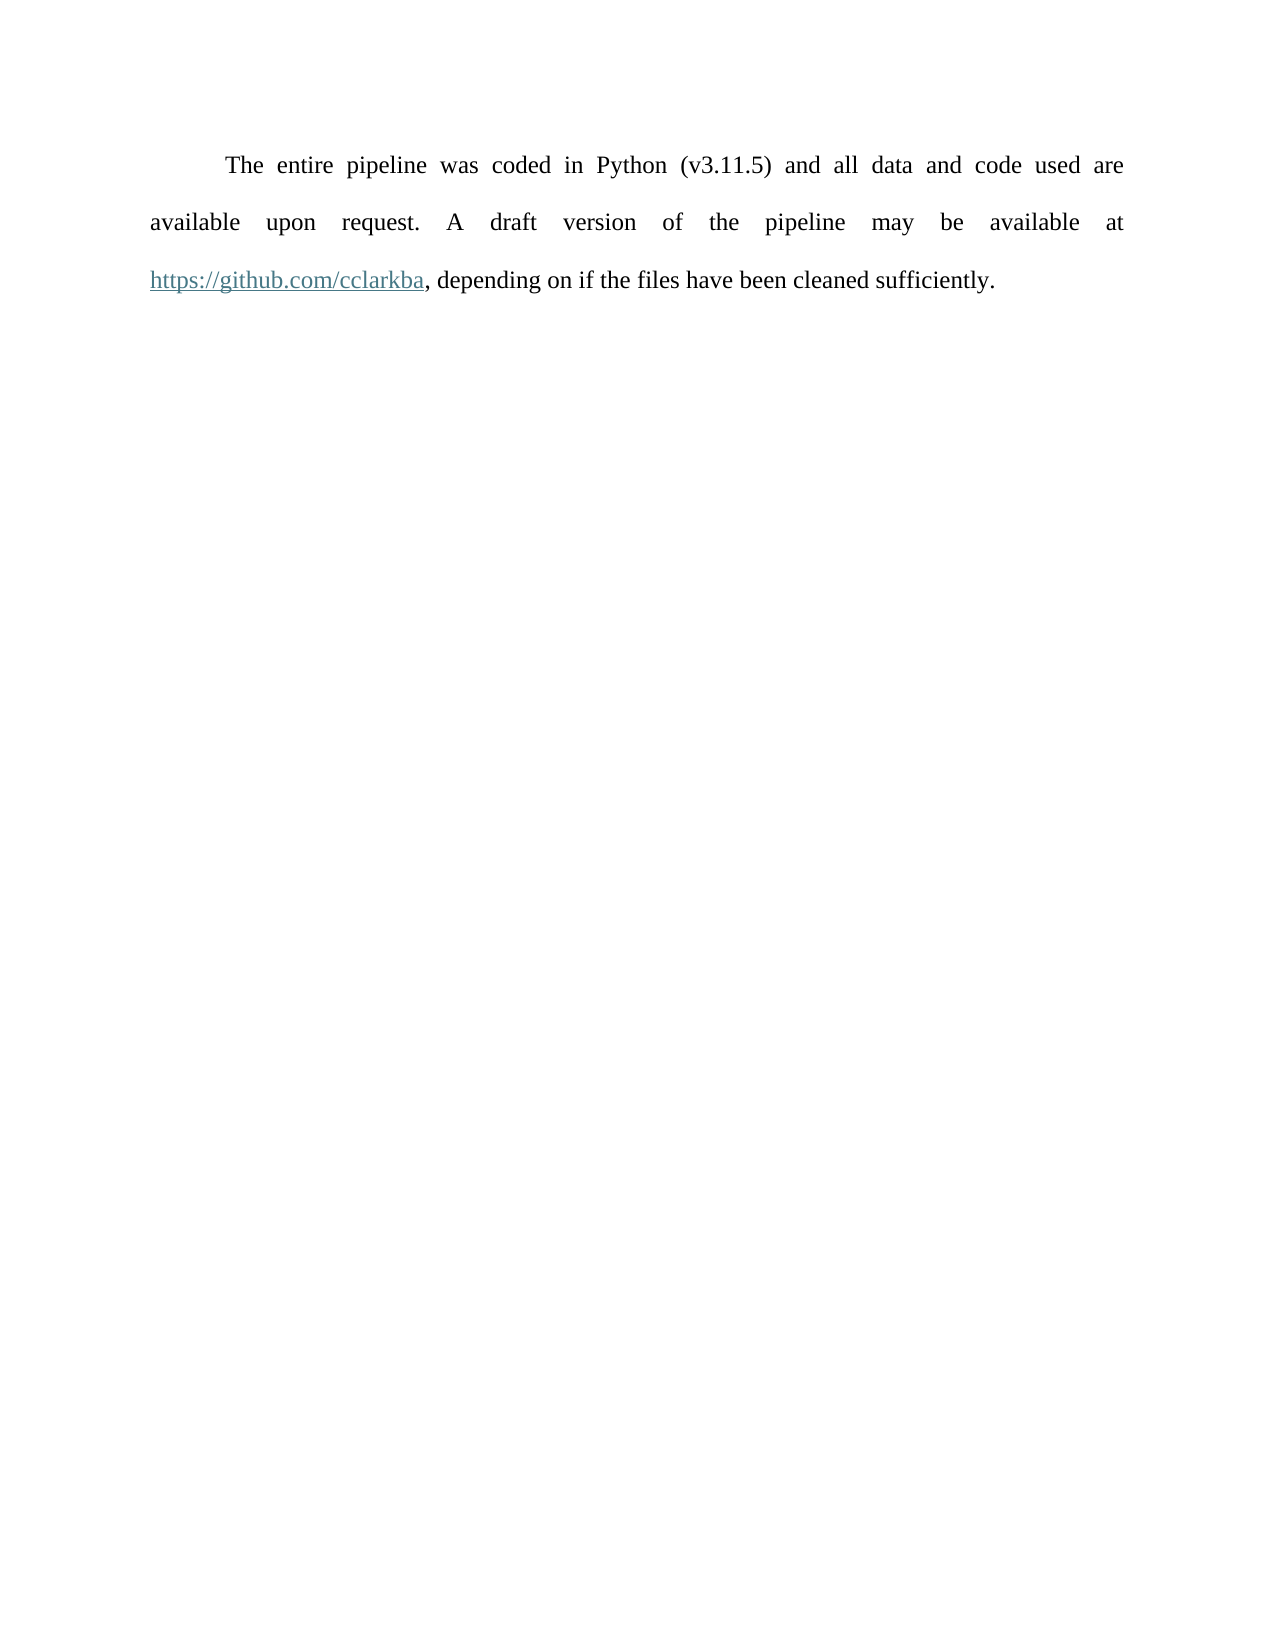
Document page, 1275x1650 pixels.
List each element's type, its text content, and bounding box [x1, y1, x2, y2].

text The entire pipeline was coded in Python (v3.11.5) and all data and code used are available upon request. A draft version of the pipeline may be available at https://github.com/cclarkba, depending on if the files have been cleaned sufficiently. [150, 150, 1125, 294]
